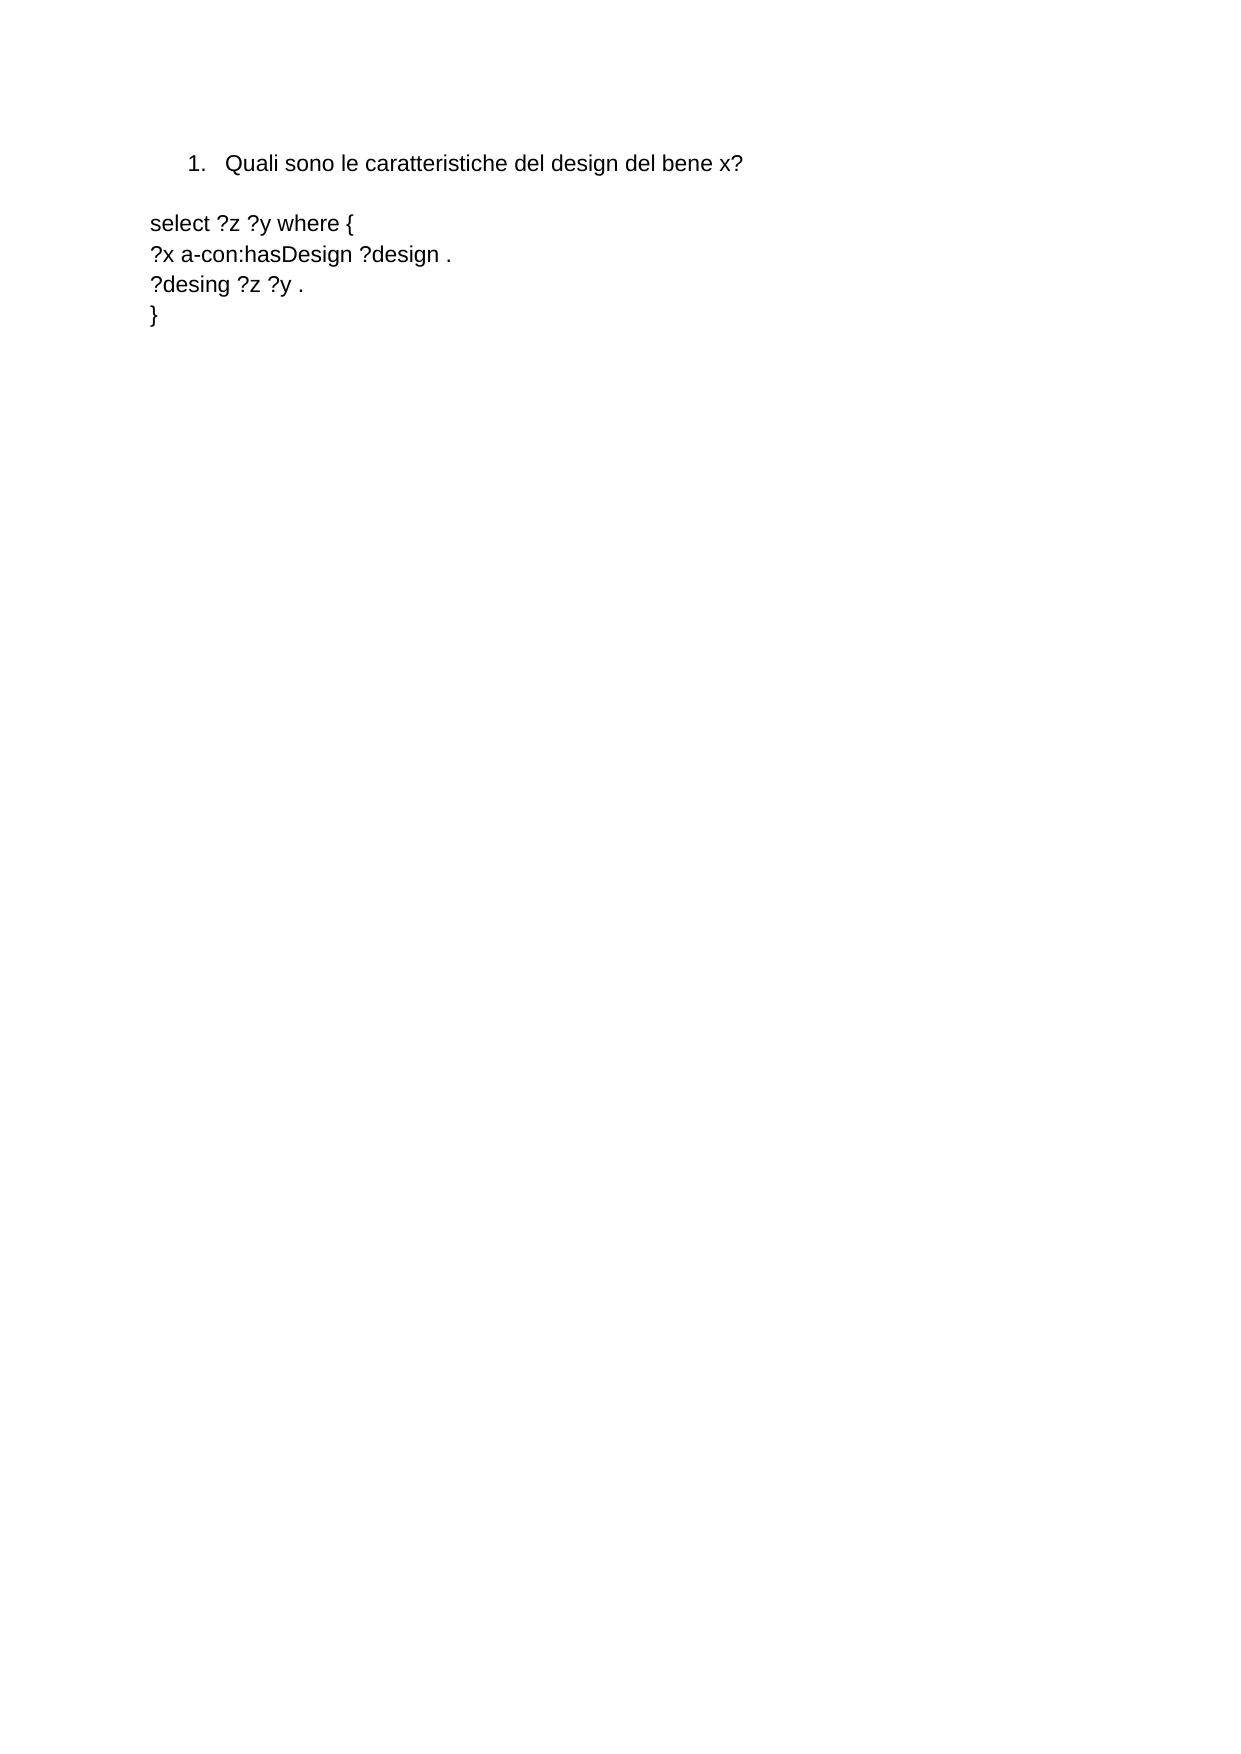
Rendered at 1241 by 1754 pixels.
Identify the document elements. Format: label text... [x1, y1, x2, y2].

text select ?z ?y where { [150, 210, 1090, 237]
text ?desing ?z ?y . [150, 271, 1090, 297]
text ?x a-con:hasDesign ?design . [150, 241, 1090, 267]
list Quali sono le caratteristiche del design del bene x? [187, 150, 1090, 176]
text } [150, 301, 1090, 327]
